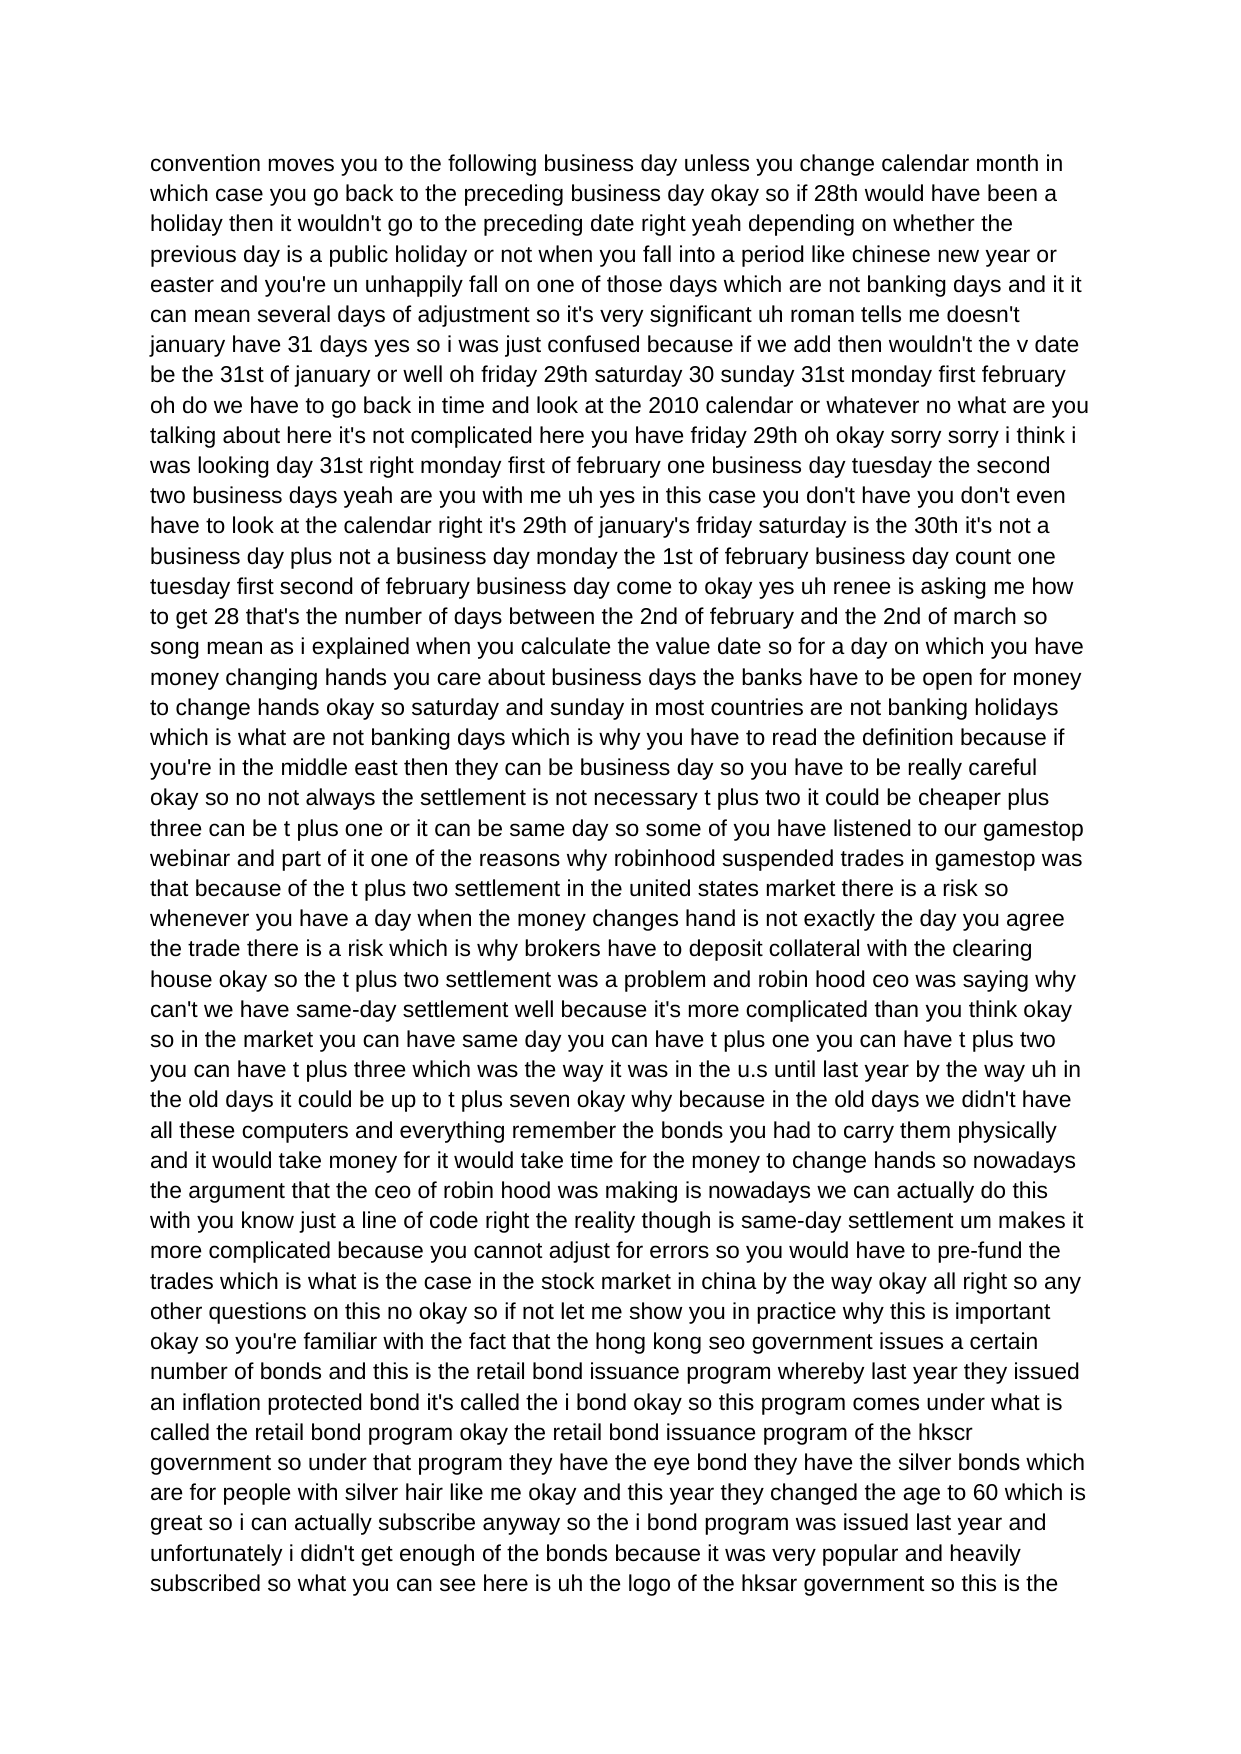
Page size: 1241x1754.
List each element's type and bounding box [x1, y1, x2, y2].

text [150, 150, 1090, 1596]
